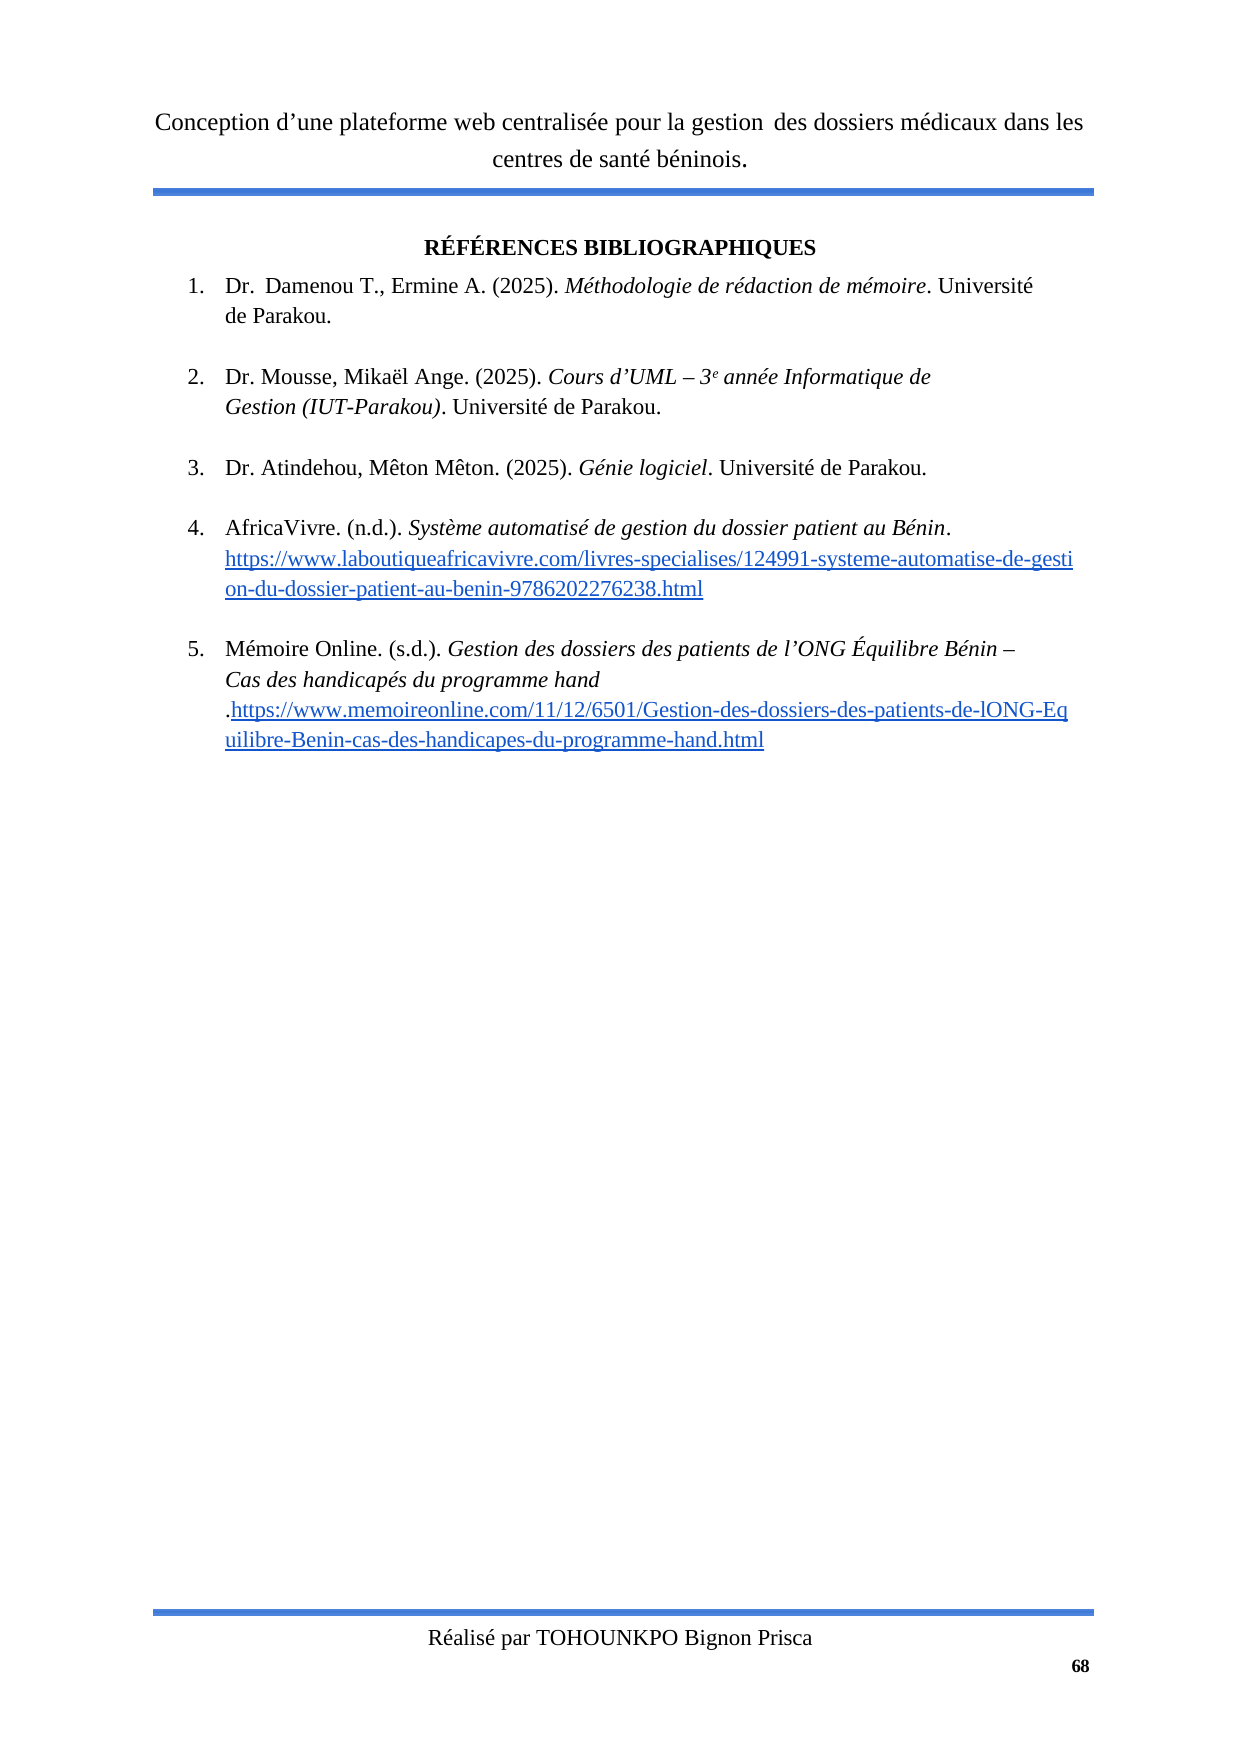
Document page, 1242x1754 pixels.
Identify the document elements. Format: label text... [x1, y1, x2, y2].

picture [153, 188, 1094, 196]
list Dr. Mousse, Mikaël Ange. (2025). Cours d’UML – 3ᵉ année Informatique de Gestion (IUT-Parakou). Université de Parakou. [187, 363, 1006, 420]
picture [153, 1609, 1094, 1616]
list Dr. Atindehou, Mêton Mêton. (2025). Génie logiciel. Université de Parakou. [187, 454, 1094, 480]
list Mémoire Online. (s.d.). Gestion des dossiers des patients de l’ONG Équilibre Bénin – Cas des handicapés du programme hand [187, 635, 1054, 692]
list AfricaVivre. (n.d.). Système automatisé de gestion du dossier patient au Bénin. https://www.laboutiqueafricavivre.com/livres-specialises/124991-systeme-automatise-de-gesti on-du-dossier-patient-au-benin-9786202276238.html [187, 514, 1090, 601]
list Dr. Damenou T., Ermine A. (2025). Méthodologie de rédaction de mémoire. Université de Parakou. [187, 272, 1058, 329]
subtitle RÉFÉRENCES BIBLIOGRAPHIQUES [148, 234, 1093, 260]
text .https://www.memoireonline.com/11/12/6501/Gestion-des-dossiers-des-patients-de-lONG-Eq uilibre-Benin-cas-des-handicapes-du-programme-hand.html [225, 696, 1082, 752]
